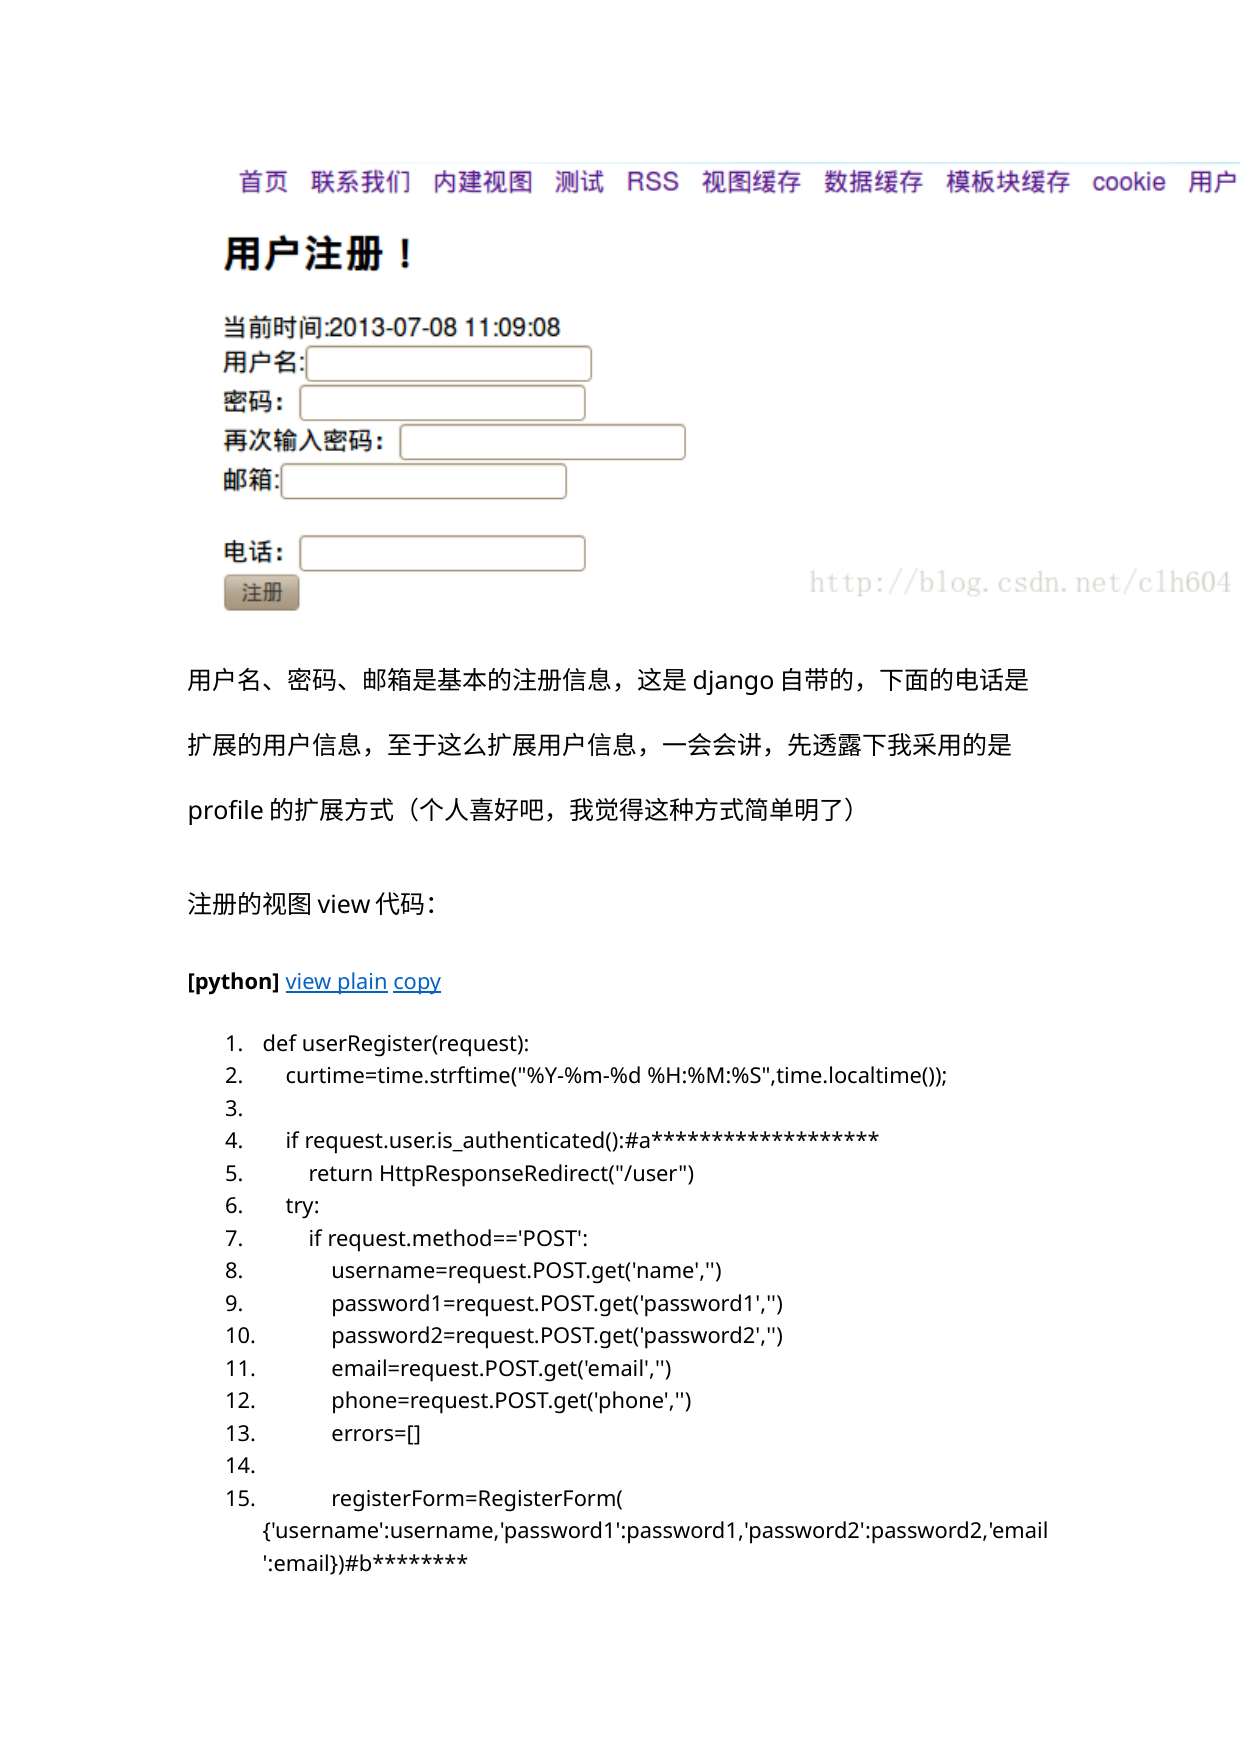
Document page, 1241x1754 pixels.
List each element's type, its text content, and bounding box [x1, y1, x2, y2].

list if request.user.is_authenticated():#a******************* [225, 1124, 1053, 1156]
list errors=[] [225, 1416, 1053, 1449]
list def userRegister(request): [225, 1026, 1053, 1059]
list curtime=time.strftime("%Y-%m-%d %H:%M:%S",time.localtime()); [225, 1059, 1053, 1091]
text 用户名、密码、邮箱是基本的注册信息，这是django自带的，下面的电话是扩展的用户信息，至于这么扩展用户信息，一会会讲，先透露下我采用的是profile的扩展方式（个人喜好吧，我觉得这种方式简单明了） [187, 646, 1053, 841]
list password1=request.POST.get('password1','') [225, 1286, 1053, 1319]
picture [187, 162, 1241, 614]
list email=request.POST.get('email','') [225, 1351, 1053, 1384]
text [python] view plain copy [187, 964, 1053, 997]
list registerForm=RegisterForm({'username':username,'password1':password1,'password2':password2,'email':email})#b******** [225, 1481, 1053, 1579]
list if request.method=='POST': [225, 1221, 1053, 1254]
list password2=request.POST.get('password2','') [225, 1319, 1053, 1351]
text 注册的视图view代码： [187, 870, 1053, 935]
list try: [225, 1189, 1053, 1221]
list return HttpResponseRedirect("/user") [225, 1156, 1053, 1189]
list phone=request.POST.get('phone','') [225, 1384, 1053, 1416]
list username=request.POST.get('name','') [225, 1254, 1053, 1286]
